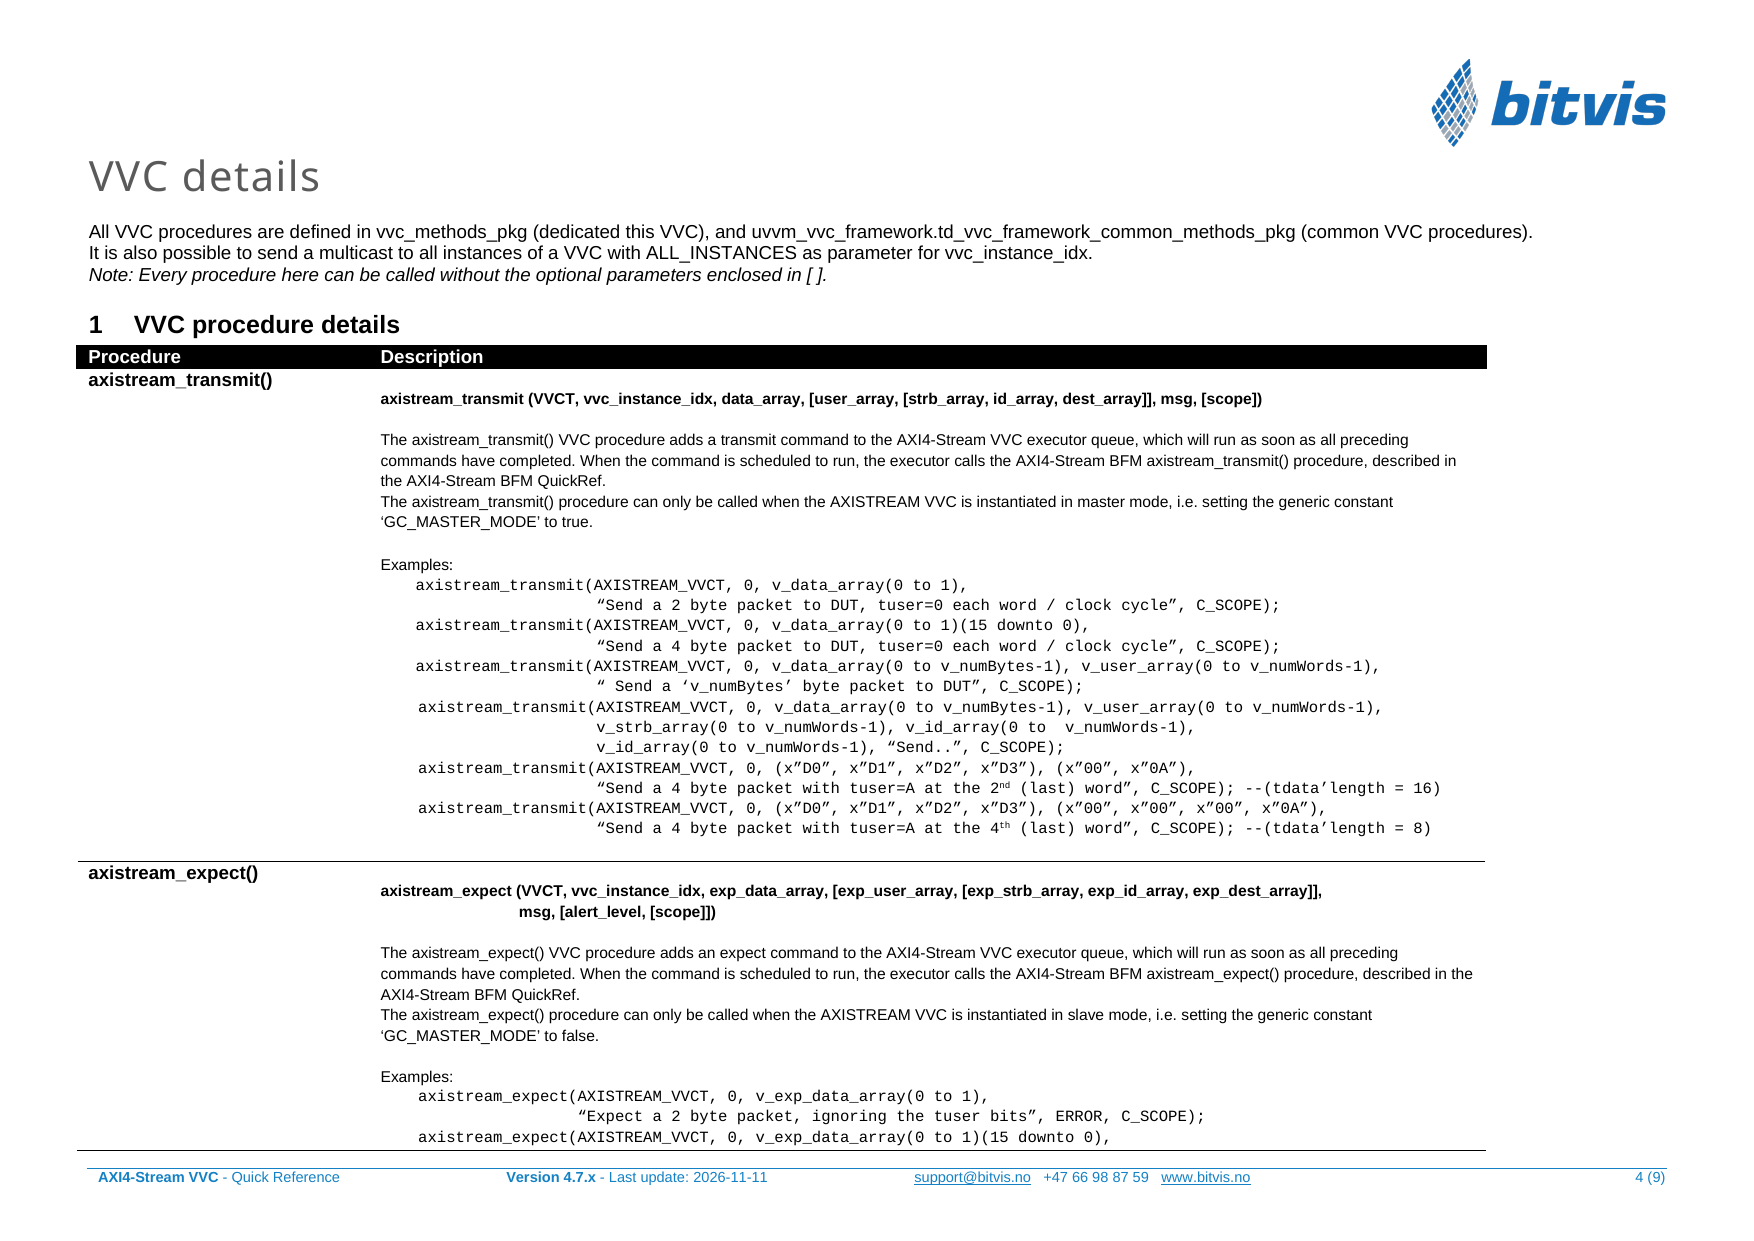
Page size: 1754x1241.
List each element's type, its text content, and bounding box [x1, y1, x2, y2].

subtitle VVC procedure details [88, 310, 1665, 339]
picture [1431, 59, 1666, 147]
table_cell axistream_expect() [77, 862, 369, 1150]
subtitle VVC details [88, 147, 1665, 204]
table_cell axistream_transmit() [77, 369, 369, 861]
text All VVC procedures are defined in vvc_methods_pkg (dedicated this VVC), and uvvm_vvc_framework.td_vvc_framework_common_methods_pkg (common VVC procedures). It is also possible to send a multicast to all instances of a VVC with ALL_INSTANCES as parameter for vvc_instance_idx. [88, 220, 1665, 263]
table_header Procedure [77, 346, 369, 368]
text Note: Every procedure here can be called without the optional parameters enclosed in [ ]. [88, 263, 1665, 285]
table_header Description [370, 346, 1486, 368]
table_cell axistream_transmit (VVCT, vvc_instance_idx, data_array, [user_array, [strb_array, id_array, dest_array]], msg, [scope]) The axistream_transmit() VVC procedure adds a transmit command to the AXI4-Stream VVC executor queue, which will run as soon as all preceding commands have completed. When the command is scheduled to run, the executor calls the AXI4-Stream BFM axistream_transmit() procedure, described in the AXI4-Stream BFM QuickRef. The axistream_transmit() procedure can only be called when the AXISTREAM VVC is instantiated in master mode, i.e. setting the generic constant ‘GC_MASTER_MODE’ to true. Examples: axistream_transmit(AXISTREAM_VVCT, 0, v_data_array(0 to 1), “Send a 2 byte packet to DUT, tuser=0 each word / clock cycle”, C_SCOPE); axistream_transmit(AXISTREAM_VVCT, 0, v_data_array(0 to 1)(15 downto 0), “Send a 4 byte packet to DUT, tuser=0 each word / clock cycle”, C_SCOPE); axistream_transmit(AXISTREAM_VVCT, 0, v_data_array(0 to v_numBytes-1), v_user_array(0 to v_numWords-1), “ Send a ‘v_numBytes’ byte packet to DUT”, C_SCOPE); axistream_transmit(AXISTREAM_VVCT, 0, v_data_array(0 to v_numBytes-1), v_user_array(0 to v_numWords-1), v_strb_array(0 to v_numWords-1), v_id_array(0 to v_numWords-1), v_id_array(0 to v_numWords-1), “Send..”, C_SCOPE); axistream_transmit(AXISTREAM_VVCT, 0, (x”D0”, x”D1”, x”D2”, x”D3”), (x”00”, x”0A”), “Send a 4 byte packet with tuser=A at the 2nd (last) word”, C_SCOPE); --(tdata’length = 16) axistream_transmit(AXISTREAM_VVCT, 0, (x”D0”, x”D1”, x”D2”, x”D3”), (x”00”, x”00”, x”00”, x”0A”), “Send a 4 byte packet with tuser=A at the 4th (last) word”, C_SCOPE); --(tdata’length = 8) [369, 369, 1486, 861]
